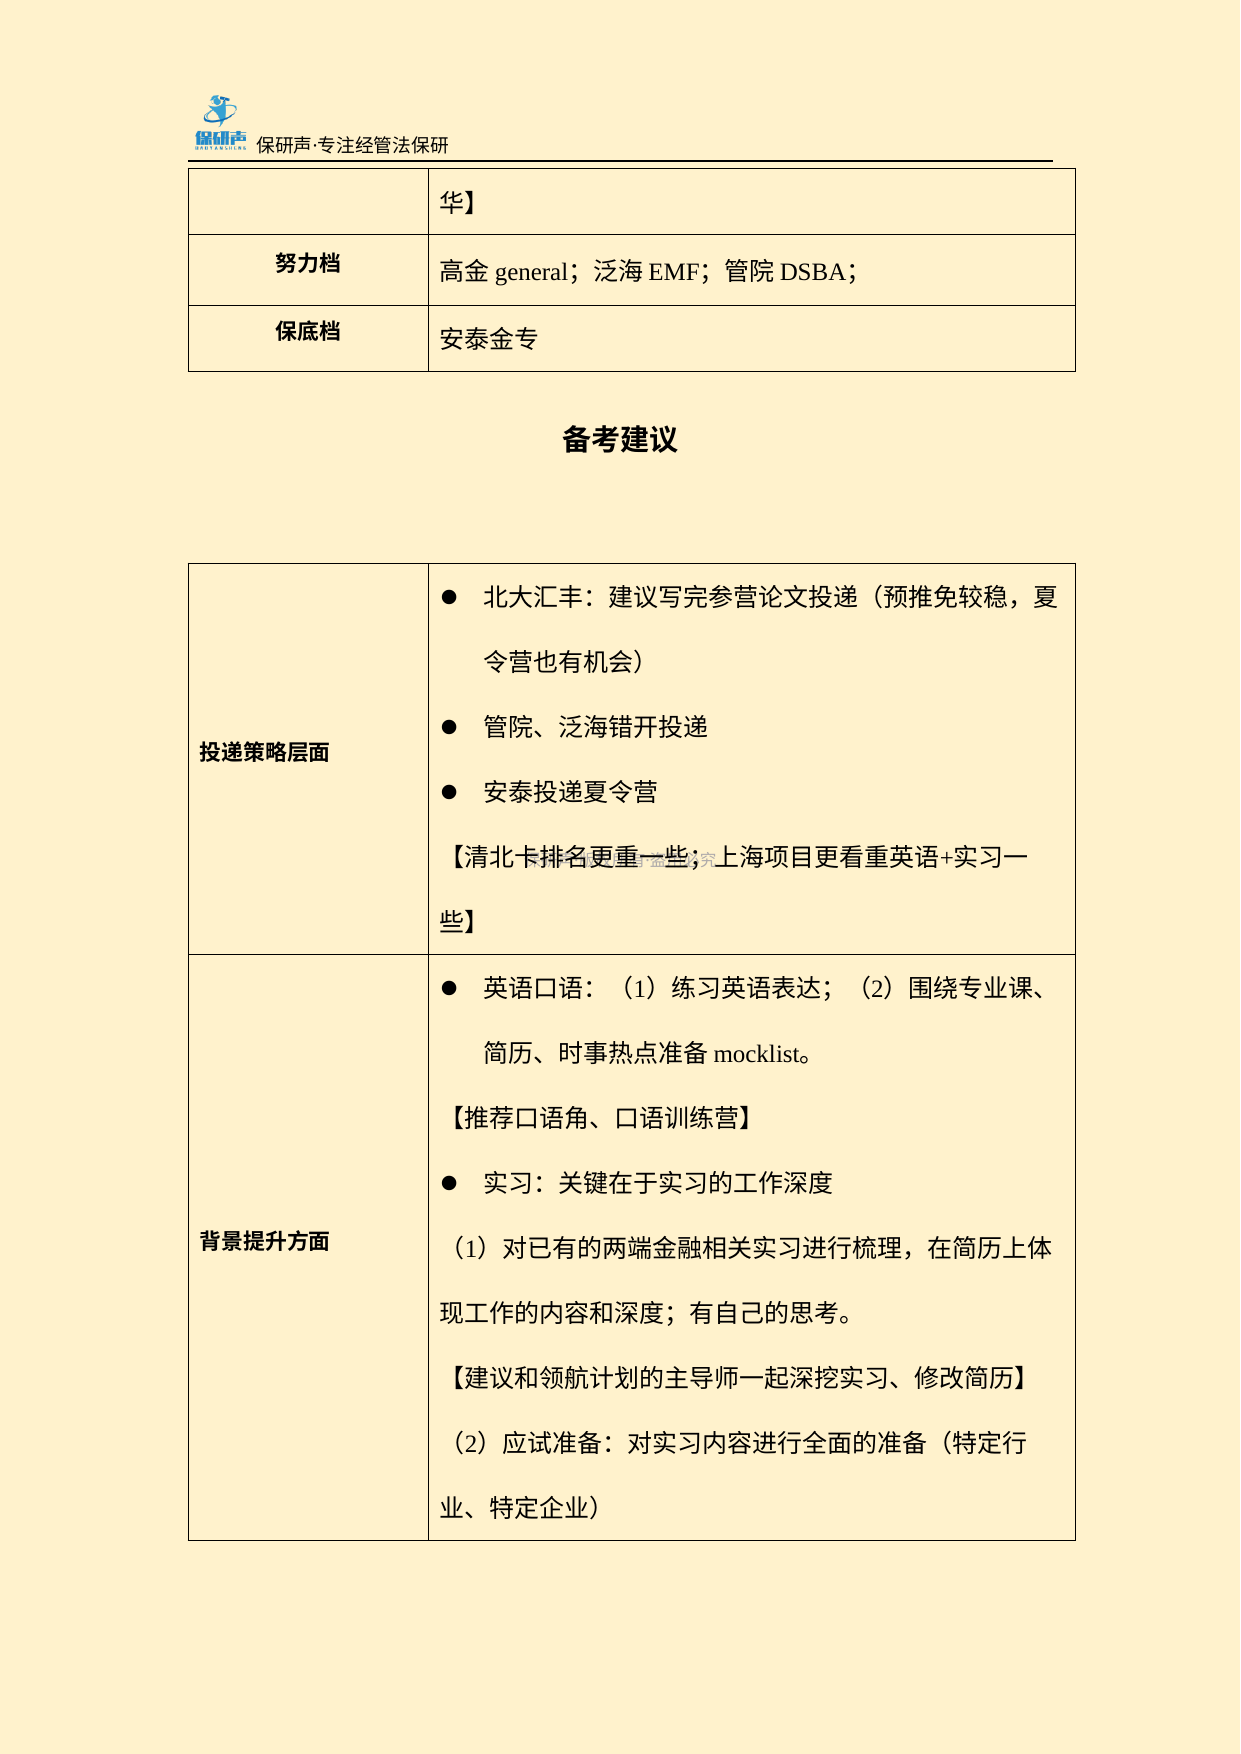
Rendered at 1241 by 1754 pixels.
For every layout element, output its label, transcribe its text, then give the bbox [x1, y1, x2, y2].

table_cell 努力档 [189, 235, 428, 304]
table_cell 安泰金专 [429, 306, 1075, 371]
picture [187, 88, 252, 153]
subtitle 备考建议 [187, 407, 1053, 472]
table_cell 高金general；泛海EMF；管院DSBA； [429, 235, 1075, 304]
table_header 冲刺档 [189, 169, 428, 234]
table_cell 背景提升方面 [189, 955, 428, 1539]
table_header 北大汇丰（需要准备参营论文） 北大经院（报名论坛） 【当然，光华、清华经管、清哥BA都可以投，勇敢追梦嘛；尤其清华经管深圳班和清哥BA对排名要求低于光华】 [429, 169, 1075, 234]
table_header 北大汇丰：建议写完参营论文投递（预推免较稳，夏令营也有机会） 管院、泛海错开投递 安泰投递夏令营 【清北卡排名更重一些；上海项目更看重英语+实习一些】 [429, 564, 1075, 953]
table_cell 保底档 [189, 306, 428, 371]
table_header 投递策略层面 [189, 564, 428, 953]
